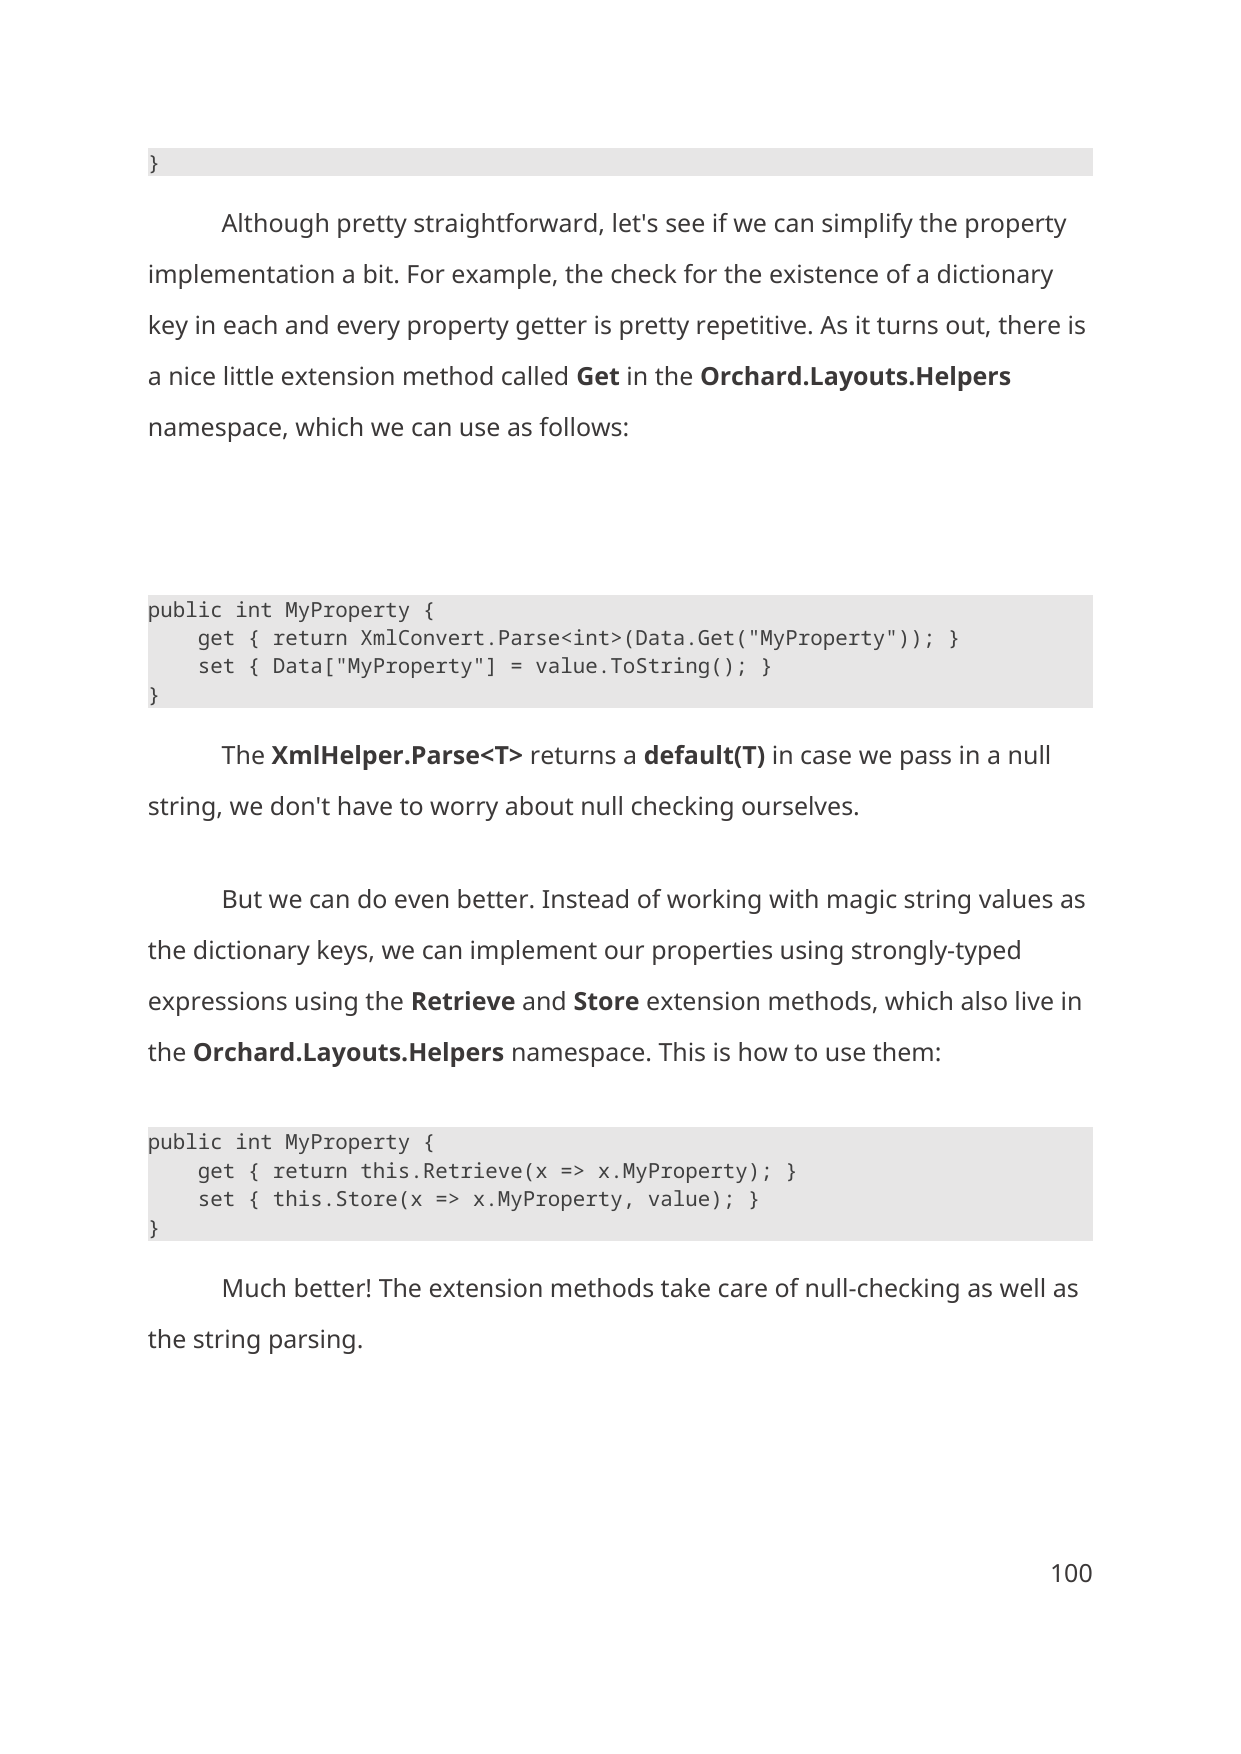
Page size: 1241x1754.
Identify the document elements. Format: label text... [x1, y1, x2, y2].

text Although pretty straightforward, let's see if we can simplify the property implementation a bit. For example, the check for the existence of a dictionary key in each and every property getter is pretty repetitive. As it turns out, there is a nice little extension method called Get in the Orchard.Layouts.Helpers namespace, which we can use as follows: [148, 205, 1093, 443]
text public int MyProperty { [148, 595, 1093, 623]
text } [148, 148, 1093, 176]
text public int MyProperty { [148, 1127, 1093, 1156]
text get { return this.Retrieve(x => x.MyProperty); } [148, 1156, 1093, 1184]
text } [148, 1213, 1093, 1241]
text } [148, 680, 1093, 708]
text Much better! The extension methods take care of null-checking as well as the string parsing. [148, 1270, 1093, 1355]
text The XmlHelper.Parse<T> returns a default(T) in case we pass in a null string, we don't have to worry about null checking ourselves. [148, 738, 1093, 823]
text get { return XmlConvert.Parse<int>(Data.Get("MyProperty")); } [148, 623, 1093, 652]
text But we can do even better. Instead of working with magic string values as the dictionary keys, we can implement our properties using strongly-typed expressions using the Retrieve and Store extension methods, which also live in the Orchard.Layouts.Helpers namespace. This is how to use them: [148, 881, 1093, 1069]
text set { Data["MyProperty"] = value.ToString(); } [148, 652, 1093, 680]
text set { this.Store(x => x.MyProperty, value); } [148, 1184, 1093, 1213]
